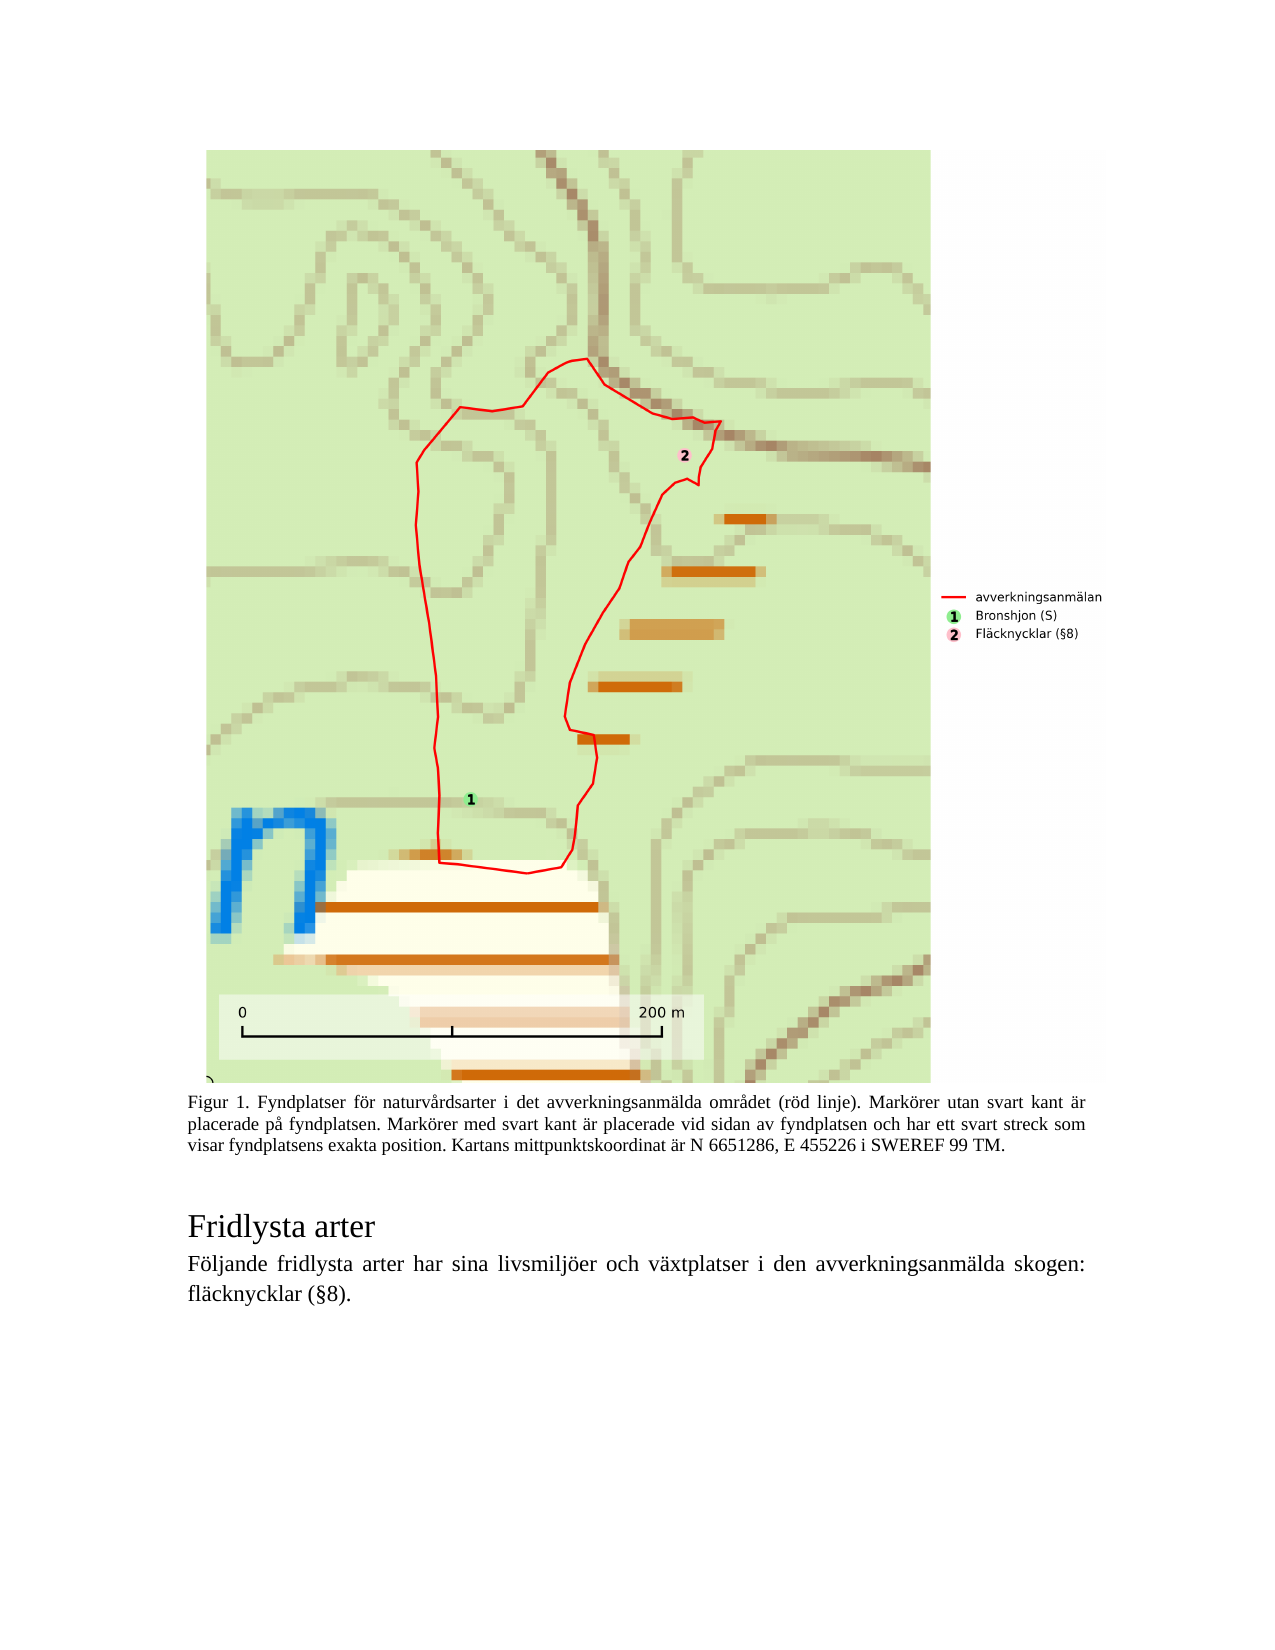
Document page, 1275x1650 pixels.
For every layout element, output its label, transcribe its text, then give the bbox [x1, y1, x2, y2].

subtitle Fridlysta arter [187, 1206, 1087, 1244]
text Följande fridlysta arter har sina livsmiljöer och växtplatser i den avverkningsanmälda skogen: fläcknycklar (§8). [187, 1250, 1087, 1307]
picture [206, 150, 1107, 1083]
text Figur 1. Fyndplatser för naturvårdsarter i det avverkningsanmälda området (röd linje). Markörer utan svart kant är placerade på fyndplatsen. Markörer med svart kant är placerade vid sidan av fyndplatsen och har ett svart streck som visar fyndplatsens exakta position. Kartans mittpunktskoordinat är N 6651286, E 455226 i SWEREF 99 TM. [187, 1091, 1087, 1156]
